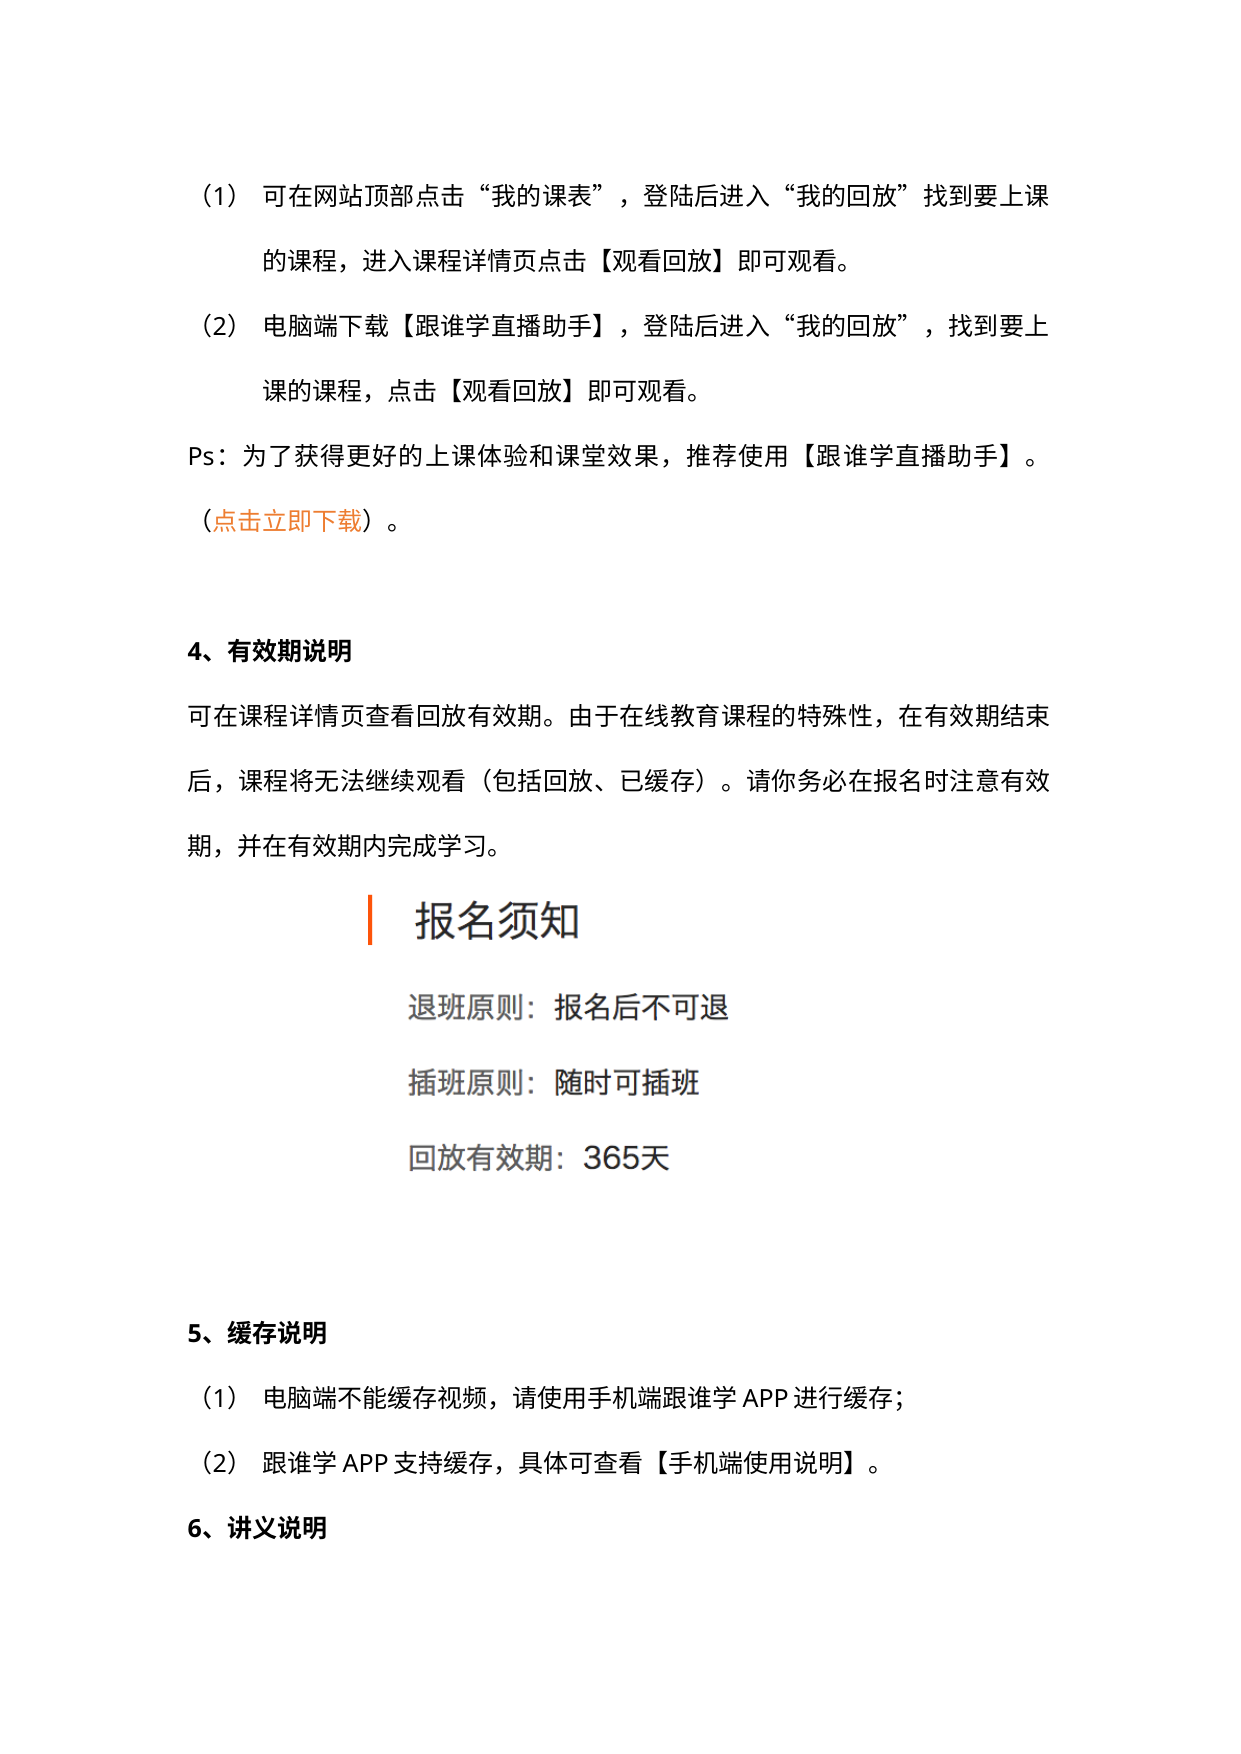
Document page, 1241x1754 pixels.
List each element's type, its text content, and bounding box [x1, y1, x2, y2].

text 5、缓存说明 [187, 1299, 1053, 1364]
list 跟谁学APP支持缓存，具体可查看【手机端使用说明】。 [187, 1429, 1053, 1494]
text 可在课程详情页查看回放有效期。由于在线教育课程的特殊性，在有效期结束后，课程将无法继续观看（包括回放、已缓存）。请你务必在报名时注意有效期，并在有效期内完成学习。 [187, 682, 1053, 877]
text 4、有效期说明 [187, 617, 1053, 682]
picture [368, 877, 873, 1215]
list 电脑端下载【跟谁学直播助手】，登陆后进入“我的回放”，找到要上课的课程，点击【观看回放】即可观看。 [187, 292, 1053, 422]
list 可在网站顶部点击“我的课表”，登陆后进入“我的回放”找到要上课的课程，进入课程详情页点击【观看回放】即可观看。 [187, 162, 1053, 292]
text Ps：为了获得更好的上课体验和课堂效果，推荐使用【跟谁学直播助手】。（点击立即下载）。 [187, 422, 1053, 552]
list 电脑端不能缓存视频，请使用手机端跟谁学APP进行缓存； [187, 1364, 1053, 1429]
text 6、讲义说明 [187, 1494, 1053, 1559]
